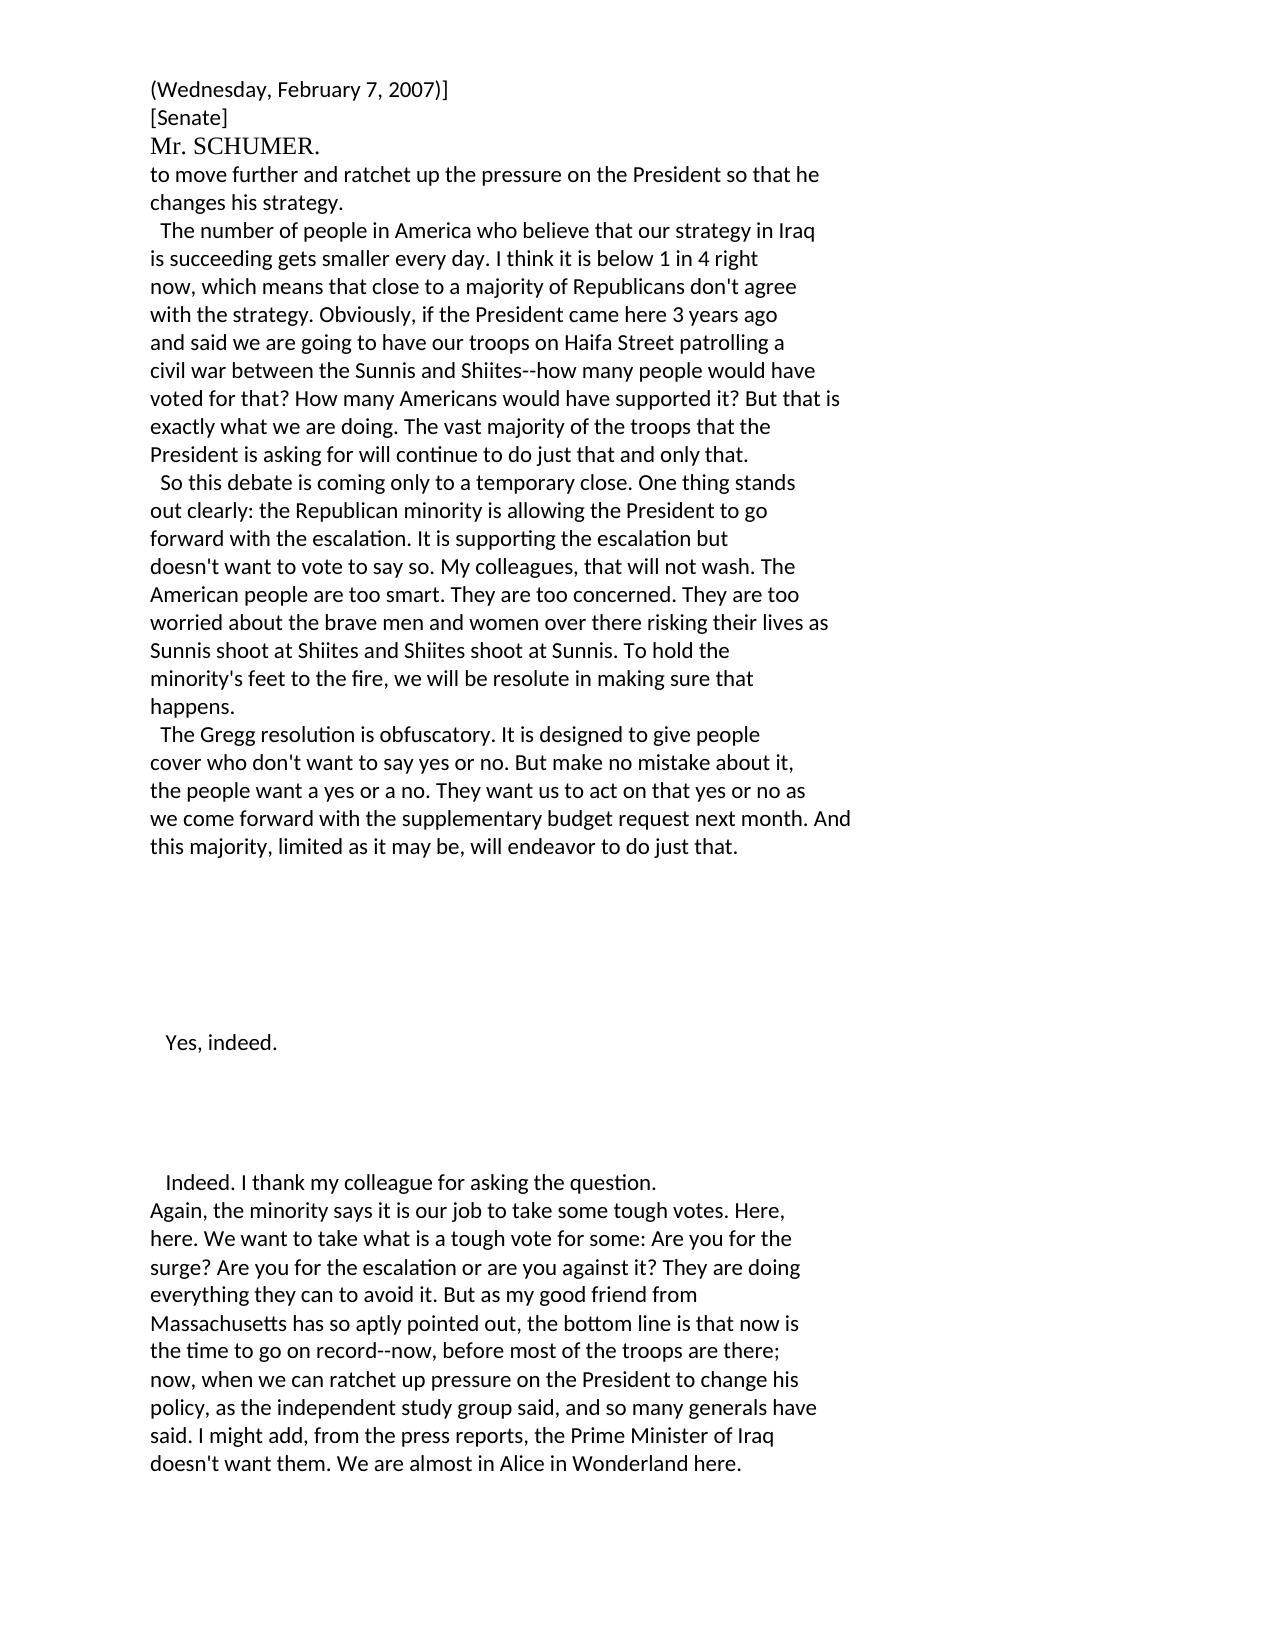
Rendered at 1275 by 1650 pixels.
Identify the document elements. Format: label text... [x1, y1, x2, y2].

text out clearly: the Republican minority is allowing the President to go [150, 496, 1125, 524]
text The number of people in America who believe that our strategy in Iraq [150, 216, 1125, 244]
text here. We want to take what is a tough vote for some: Are you for the [150, 1224, 1125, 1253]
text said. I might add, from the press reports, the Prime Minister of Iraq [150, 1421, 1125, 1449]
text is succeeding gets smaller every day. I think it is below 1 in 4 right [150, 244, 1125, 272]
text Yes, indeed. [150, 1028, 1125, 1056]
text Indeed. I thank my colleague for asking the question. [150, 1168, 1125, 1197]
text exactly what we are doing. The vast majority of the troops that the [150, 412, 1125, 440]
text cover who don't want to say yes or no. But make no mistake about it, [150, 748, 1125, 776]
text Again, the minority says it is our job to take some tough votes. Here, [150, 1197, 1125, 1224]
text So this debate is coming only to a temporary close. One thing stands [150, 468, 1125, 496]
text Massachusetts has so aptly pointed out, the bottom line is that now is [150, 1309, 1125, 1337]
text happens. [150, 692, 1125, 720]
text changes his strategy. [150, 188, 1125, 216]
text and said we are going to have our troops on Haifa Street patrolling a [150, 328, 1125, 356]
text now, which means that close to a majority of Republicans don't agree [150, 272, 1125, 300]
text surge? Are you for the escalation or are you against it? They are doing [150, 1253, 1125, 1281]
text doesn't want them. We are almost in Alice in Wonderland here. [150, 1449, 1125, 1477]
text this majority, limited as it may be, will endeavor to do just that. [150, 832, 1125, 860]
text The Gregg resolution is obfuscatory. It is designed to give people [150, 720, 1125, 748]
text we come forward with the supplementary budget request next month. And [150, 804, 1125, 832]
text policy, as the independent study group said, and so many generals have [150, 1393, 1125, 1421]
text with the strategy. Obviously, if the President came here 3 years ago [150, 300, 1125, 328]
text American people are too smart. They are too concerned. They are too [150, 580, 1125, 608]
text President is asking for will continue to do just that and only that. [150, 440, 1125, 468]
text doesn't want to vote to say so. My colleagues, that will not wash. The [150, 552, 1125, 580]
text minority's feet to the fire, we will be resolute in making sure that [150, 664, 1125, 692]
text Sunnis shoot at Shiites and Shiites shoot at Sunnis. To hold the [150, 636, 1125, 664]
text the time to go on record--now, before most of the troops are there; [150, 1337, 1125, 1365]
text worried about the brave men and women over there risking their lives as [150, 608, 1125, 636]
text everything they can to avoid it. But as my good friend from [150, 1281, 1125, 1309]
text to move further and ratchet up the pressure on the President so that he [150, 160, 1125, 188]
text forward with the escalation. It is supporting the escalation but [150, 524, 1125, 552]
text civil war between the Sunnis and Shiites--how many people would have [150, 356, 1125, 384]
text the people want a yes or a no. They want us to act on that yes or no as [150, 776, 1125, 804]
text voted for that? How many Americans would have supported it? But that is [150, 384, 1125, 412]
text now, when we can ratchet up pressure on the President to change his [150, 1365, 1125, 1393]
